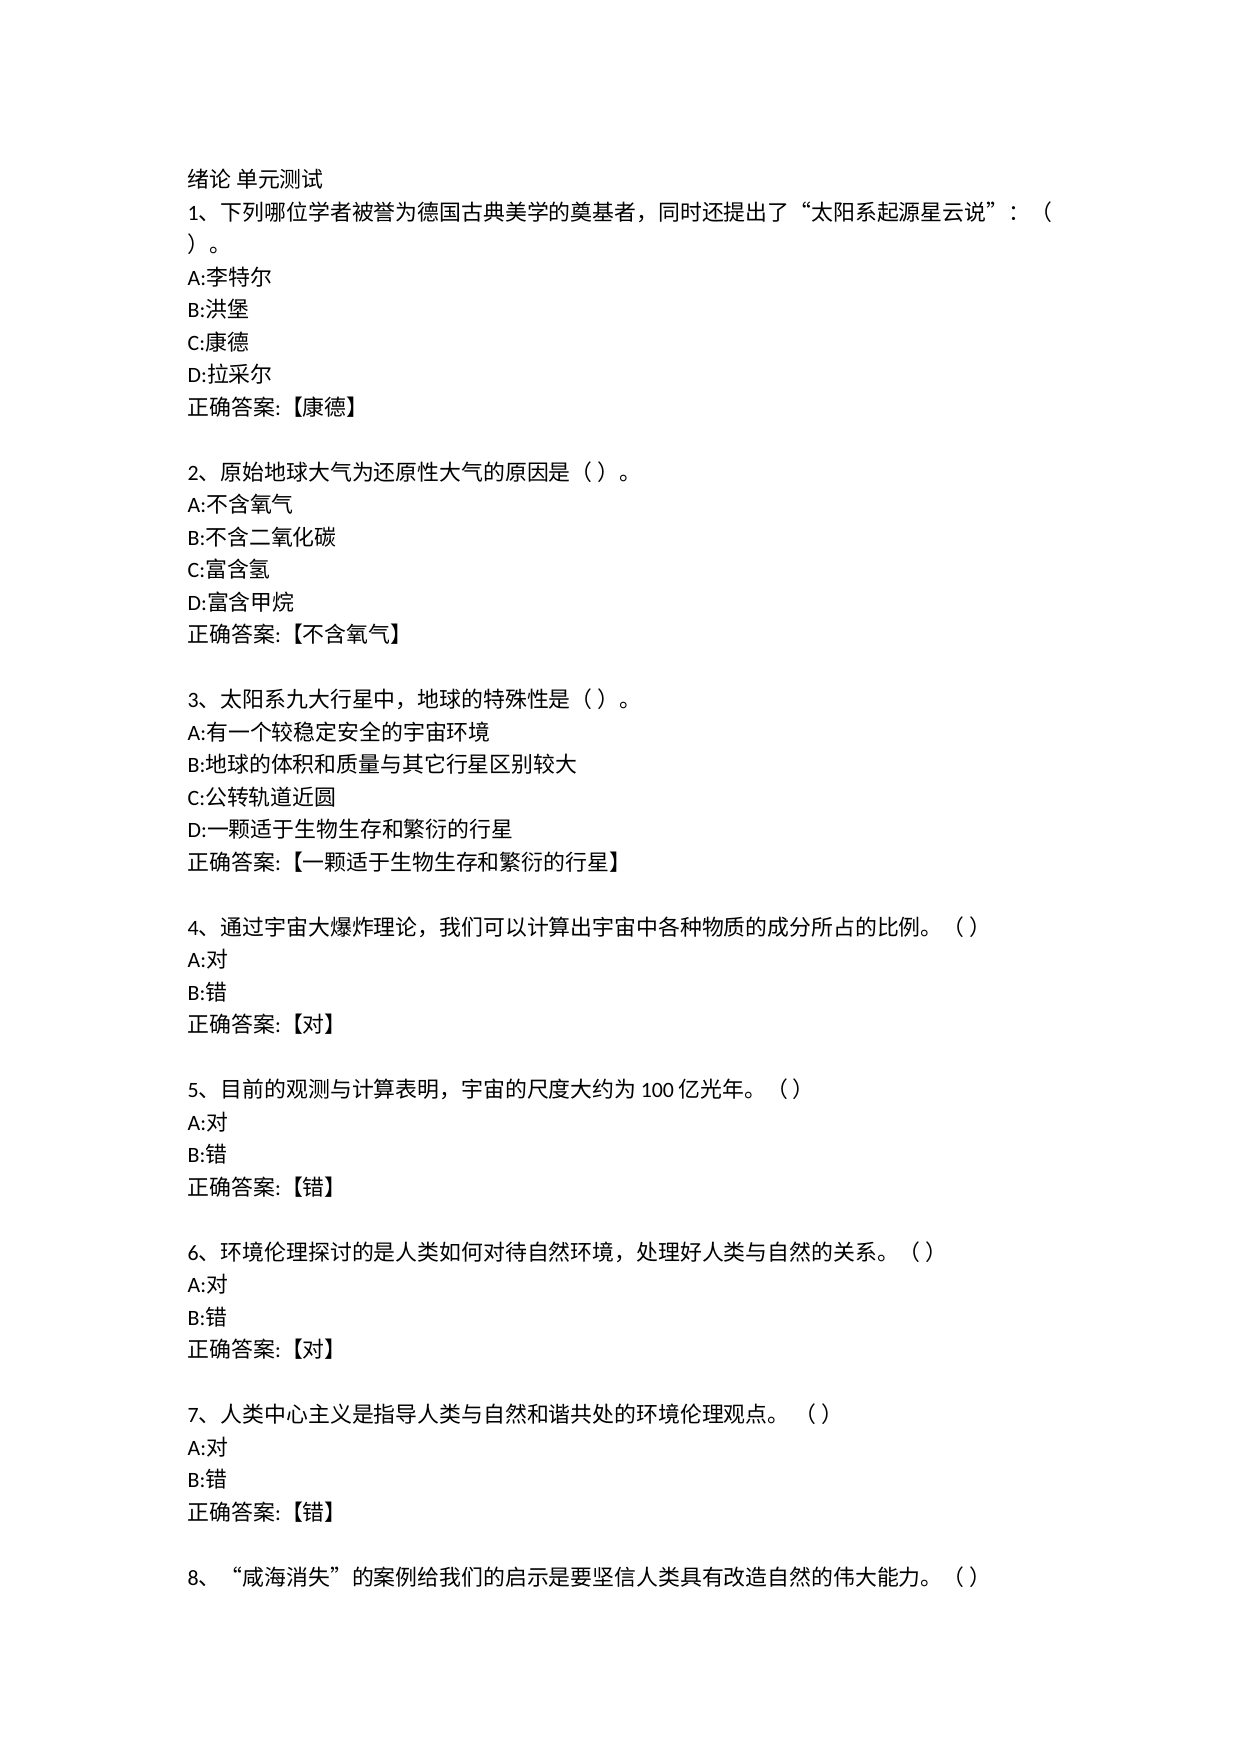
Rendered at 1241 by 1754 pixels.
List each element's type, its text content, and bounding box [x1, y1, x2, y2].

text 3、太阳系九大行星中，地球的特殊性是（ ）。 [187, 682, 1053, 714]
text 4、通过宇宙大爆炸理论，我们可以计算出宇宙中各种物质的成分所占的比例。（ ） [187, 909, 1053, 942]
text A:不含氧气 [187, 487, 1053, 519]
text 1、下列哪位学者被誉为德国古典美学的奠基者，同时还提出了“太阳系起源星云说”：（ ）。 [187, 194, 1053, 259]
text 7、人类中心主义是指导人类与自然和谐共处的环境伦理观点。 （ ） [187, 1397, 1053, 1429]
text D:拉采尔 [187, 357, 1053, 389]
text 正确答案:【不含氧气】 [187, 617, 1053, 649]
text 正确答案:【一颗适于生物生存和繁衍的行星】 [187, 844, 1053, 877]
text C:公转轨道近圆 [187, 779, 1053, 812]
text D:一颗适于生物生存和繁衍的行星 [187, 812, 1053, 844]
text A:对 [187, 1429, 1053, 1462]
text 正确答案:【康德】 [187, 389, 1053, 422]
text A:有一个较稳定安全的宇宙环境 [187, 714, 1053, 747]
text 6、环境伦理探讨的是人类如何对待自然环境，处理好人类与自然的关系。（ ） [187, 1234, 1053, 1267]
text B:错 [187, 1299, 1053, 1332]
text C:康德 [187, 324, 1053, 357]
text 正确答案:【错】 [187, 1169, 1053, 1202]
text D:富含甲烷 [187, 584, 1053, 617]
text B:地球的体积和质量与其它行星区别较大 [187, 747, 1053, 779]
text A:对 [187, 1267, 1053, 1299]
text A:李特尔 [187, 259, 1053, 292]
text B:错 [187, 1137, 1053, 1169]
text B:错 [187, 974, 1053, 1007]
text B:不含二氧化碳 [187, 519, 1053, 552]
text A:对 [187, 942, 1053, 974]
text B:错 [187, 1462, 1053, 1494]
text 正确答案:【错】 [187, 1494, 1053, 1527]
text 正确答案:【对】 [187, 1332, 1053, 1364]
text 5、目前的观测与计算表明，宇宙的尺度大约为100亿光年。（ ） [187, 1072, 1053, 1104]
text A:对 [187, 1104, 1053, 1137]
text 8、“咸海消失”的案例给我们的启示是要坚信人类具有改造自然的伟大能力。（ ） [187, 1559, 1053, 1592]
text B:洪堡 [187, 292, 1053, 324]
text 绪论 单元测试 [187, 162, 1053, 194]
text 2、原始地球大气为还原性大气的原因是（ ）。 [187, 454, 1053, 487]
text 正确答案:【对】 [187, 1007, 1053, 1039]
text C:富含氢 [187, 552, 1053, 584]
